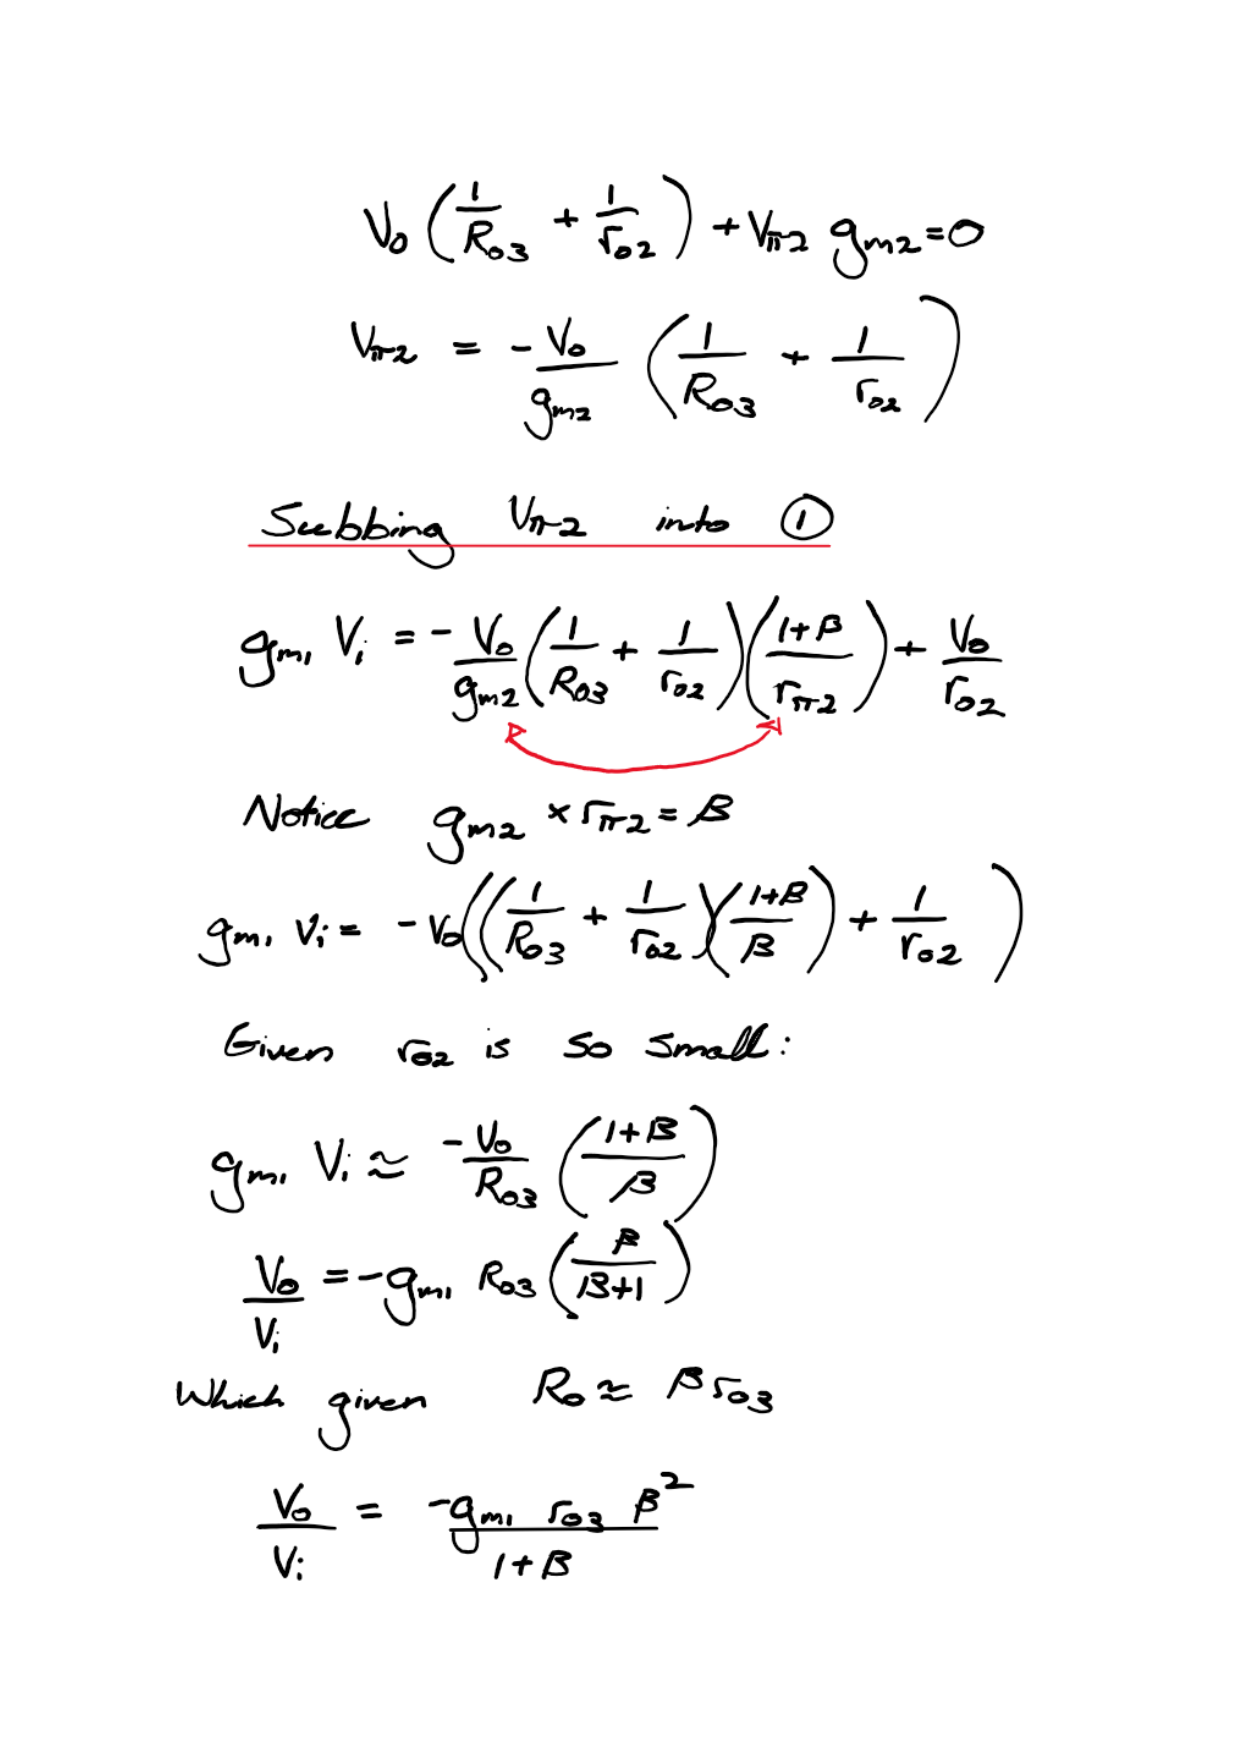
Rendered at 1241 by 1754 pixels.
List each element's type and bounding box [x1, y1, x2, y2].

picture [150, 150, 1047, 1604]
